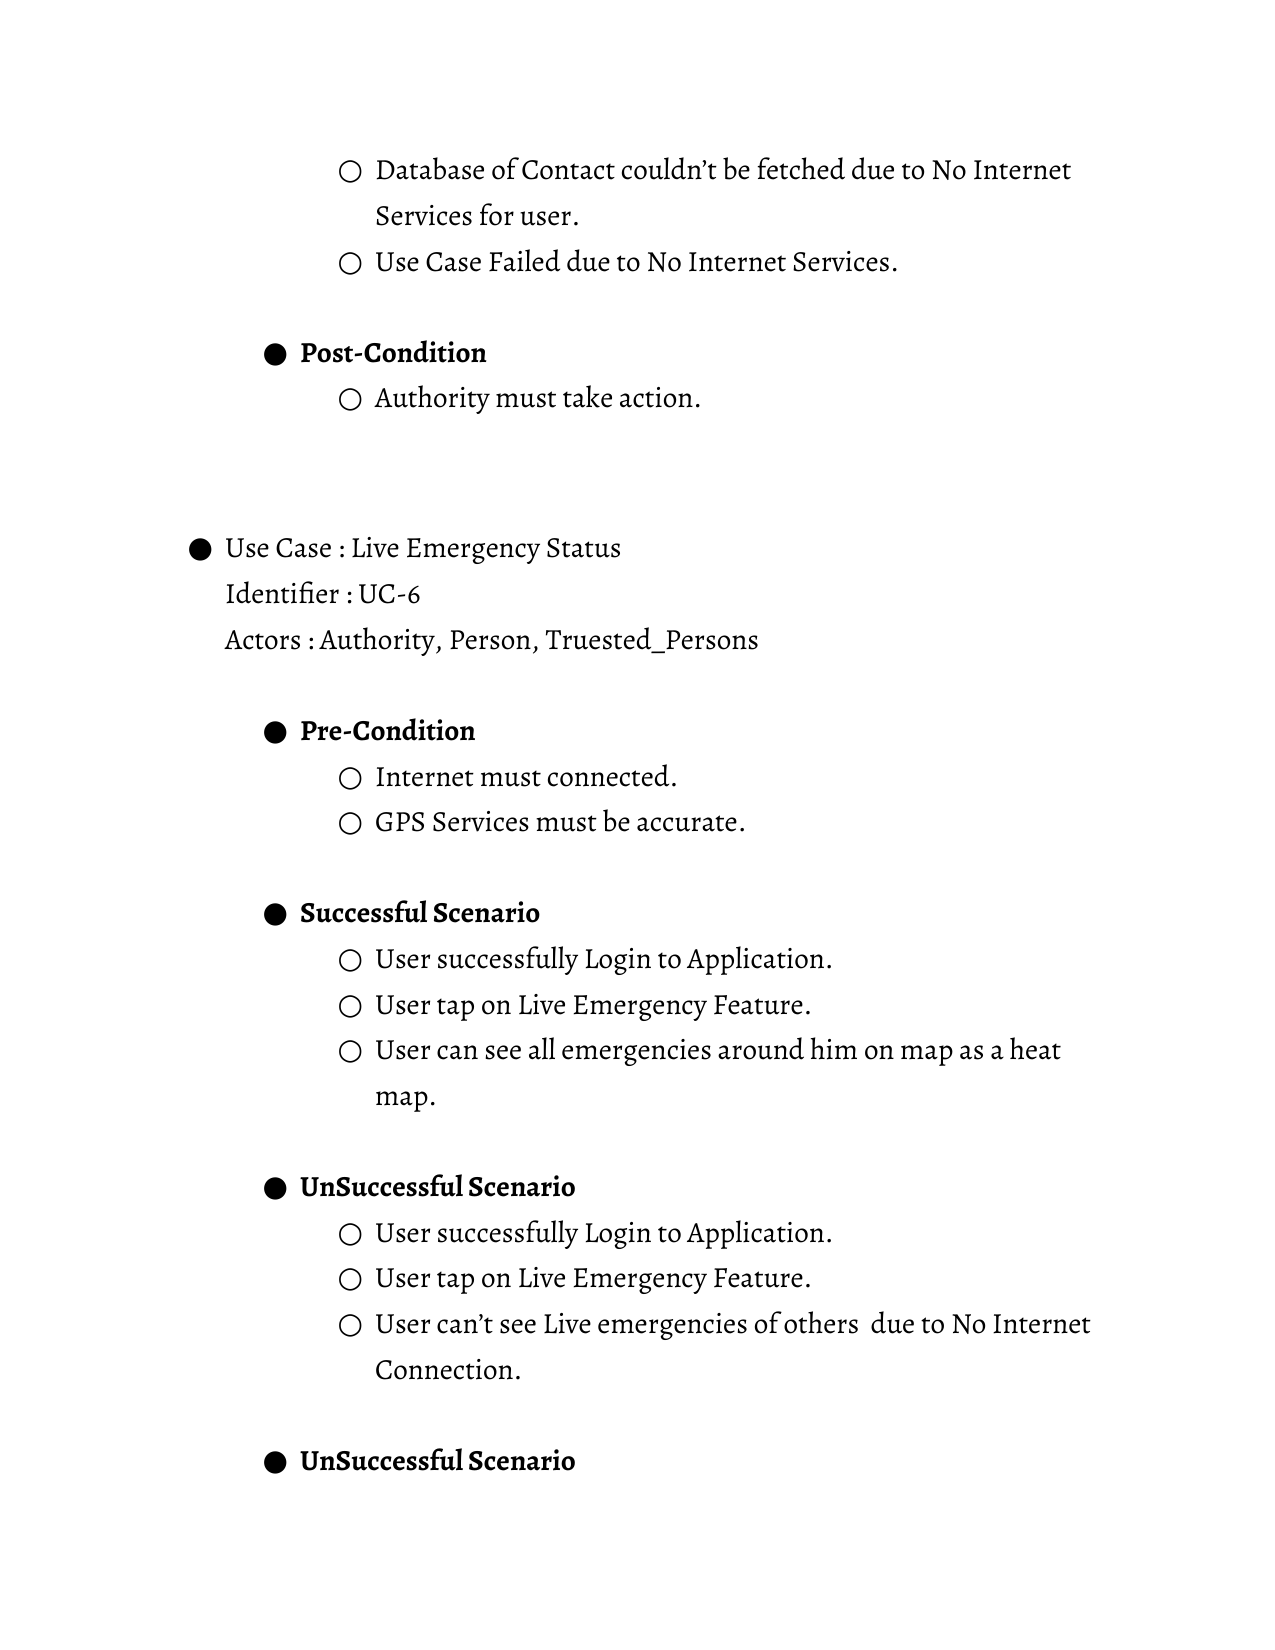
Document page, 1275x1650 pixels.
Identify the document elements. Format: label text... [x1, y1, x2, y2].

text Identifier : UC-6 [150, 574, 1125, 613]
list Pre-Condition [262, 711, 1125, 750]
list UnSuccessful Scenario [262, 1167, 1125, 1207]
list Successful Scenario [262, 893, 1125, 933]
list User can’t see Live emergencies of others due to No Internet Connection. [337, 1304, 1125, 1389]
list Use Case : Live Emergency Status [187, 528, 1125, 568]
list Database of Contact couldn’t be fetched due to No Internet Services for user. [337, 150, 1125, 235]
list Internet must connected. [337, 756, 1125, 796]
list UnSuccessful Scenario [262, 1441, 1125, 1480]
list Authority must take action. [337, 378, 1125, 418]
text Actors : Authority, Person, Truested_Persons [150, 619, 1125, 659]
list User tap on Live Emergency Feature. [337, 1258, 1125, 1298]
list Post-Condition [262, 332, 1125, 372]
list User can see all emergencies around him on map as a heat map. [337, 1030, 1125, 1115]
list User tap on Live Emergency Feature. [337, 984, 1125, 1024]
list User successfully Login to Application. [337, 939, 1125, 978]
list Use Case Failed due to No Internet Services. [337, 241, 1125, 281]
list GPS Services must be accurate. [337, 802, 1125, 842]
list User successfully Login to Application. [337, 1212, 1125, 1252]
